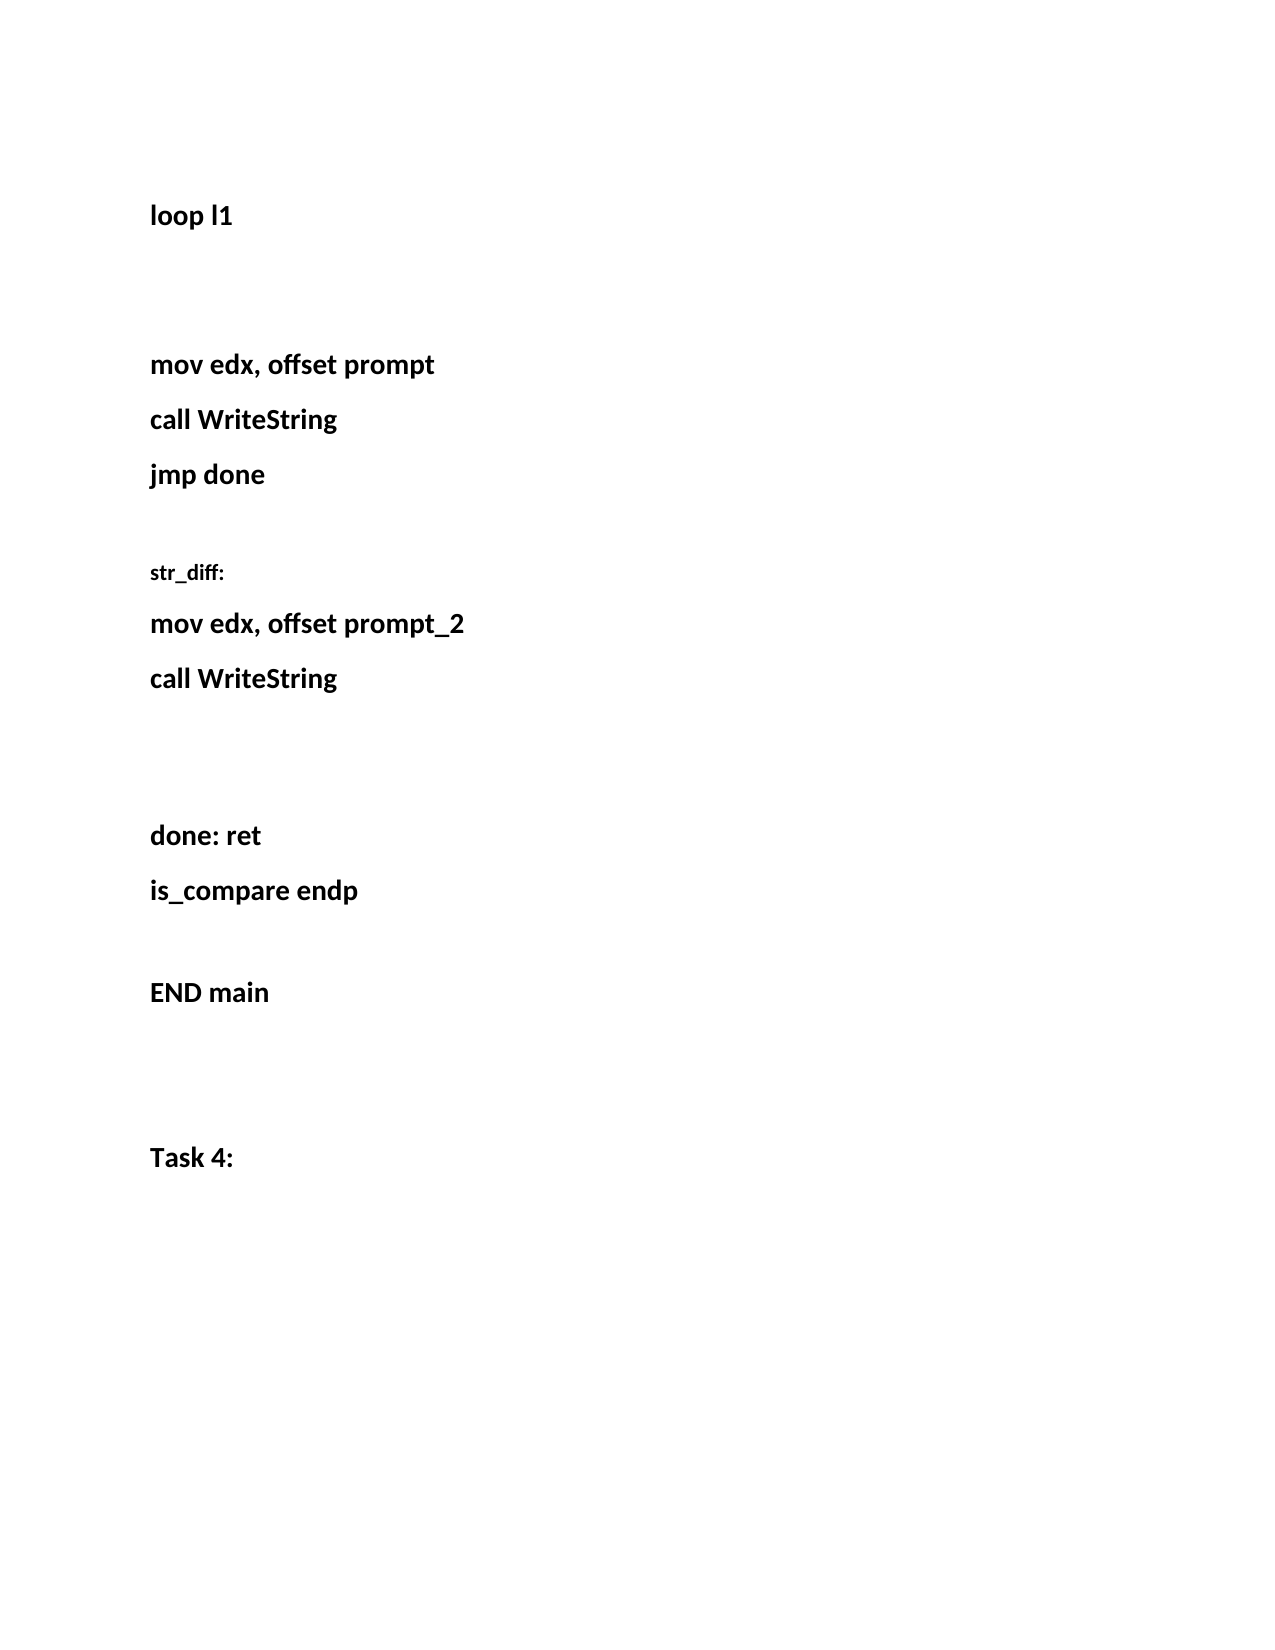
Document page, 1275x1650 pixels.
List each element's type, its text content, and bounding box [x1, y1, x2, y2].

text is_compare endp [150, 872, 1125, 908]
text mov edx, offset prompt_2 [150, 605, 1125, 640]
text done: ret [150, 817, 1125, 853]
text call WriteString [150, 401, 1125, 436]
text str_diff: [150, 558, 1125, 586]
text END main [150, 974, 1125, 1010]
text Task 4: [150, 1139, 1125, 1205]
text loop l1 [150, 197, 1125, 232]
text call WriteString [150, 660, 1125, 696]
text mov edx, offset prompt [150, 346, 1125, 381]
text jmp done [150, 456, 1125, 492]
